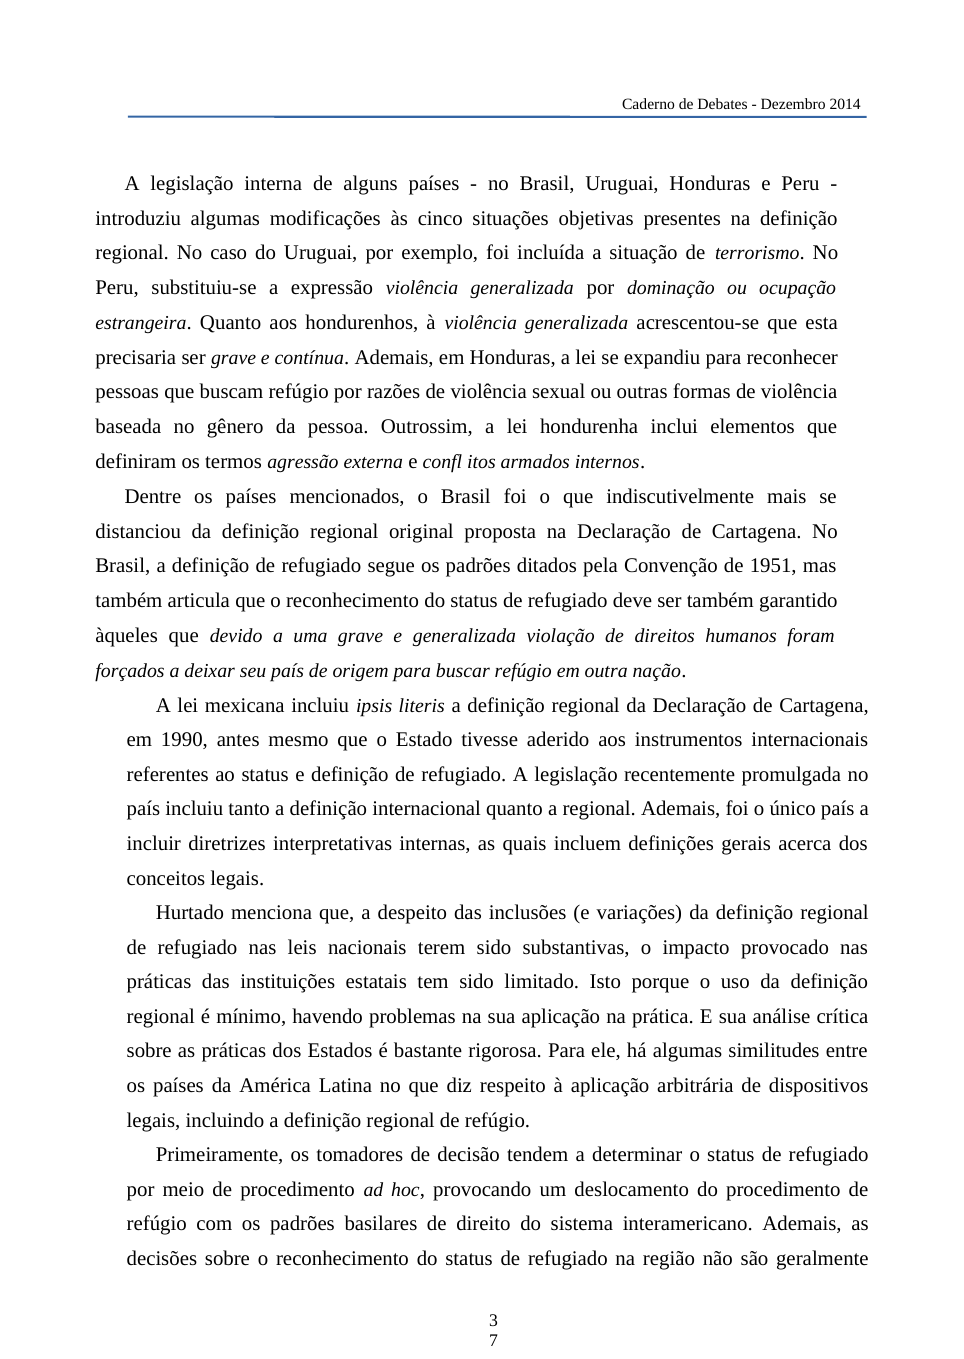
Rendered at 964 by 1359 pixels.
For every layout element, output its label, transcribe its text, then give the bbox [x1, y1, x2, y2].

text Dentre os países mencionados, o Brasil foi o que indiscutivelmente mais se distanciou da definição regional original proposta na Declaração de Cartagena. No Brasil, a definição de refugiado segue os padrões ditados pela Convenção de 1951, mas também articula que o reconhecimento do status de refugiado deve ser também garantido àqueles que devido a uma grave e generalizada violação de direitos humanos foram forçados a deixar seu país de origem para buscar refúgio em outra nação. [95, 484, 838, 682]
text A lei mexicana incluiu ipsis literis a definição regional da Declaração de Cartagena, em 1990, antes mesmo que o Estado tivesse aderido aos instrumentos internacionais referentes ao status e definição de refugiado. A legislação recentemente promulgada no país incluiu tanto a definição internacional quanto a regional. Ademais, foi o único país a incluir diretrizes interpretativas internas, as quais incluem definições gerais acerca dos conceitos legais. [126, 693, 869, 889]
text A legislação interna de alguns países - no Brasil, Uruguai, Honduras e Peru - introduziu algumas modificações às cinco situações objetivas presentes na definição regional. No caso do Uruguai, por exemplo, foi incluída a situação de terrorismo. No Peru, substituiu-se a expressão violência generalizada por dominação ou ocupação estrangeira. Quanto aos hondurenhos, à violência generalizada acrescentou-se que esta precisaria ser grave e contínua. Ademais, em Honduras, a lei se expandiu para reconhecer pessoas que buscam refúgio por razões de violência sexual ou outras formas de violência baseada no gênero da pessoa. Outrossim, a lei hondurenha inclui elementos que definiram os termos agressão externa e confl itos armados internos. [95, 171, 838, 473]
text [126, 1142, 869, 1270]
text Hurtado menciona que, a despeito das inclusões (e variações) da definição regional de refugiado nas leis nacionais terem sido substantivas, o impacto provocado nas práticas das instituições estatais tem sido limitado. Isto porque o uso da definição regional é mínimo, havendo problemas na sua aplicação na prática. E sua análise crítica sobre as práticas dos Estados é bastante rigorosa. Para ele, há algumas similitudes entre os países da América Latina no que diz respeito à aplicação arbitrária de dispositivos legais, incluindo a definição regional de refúgio. [126, 900, 869, 1132]
